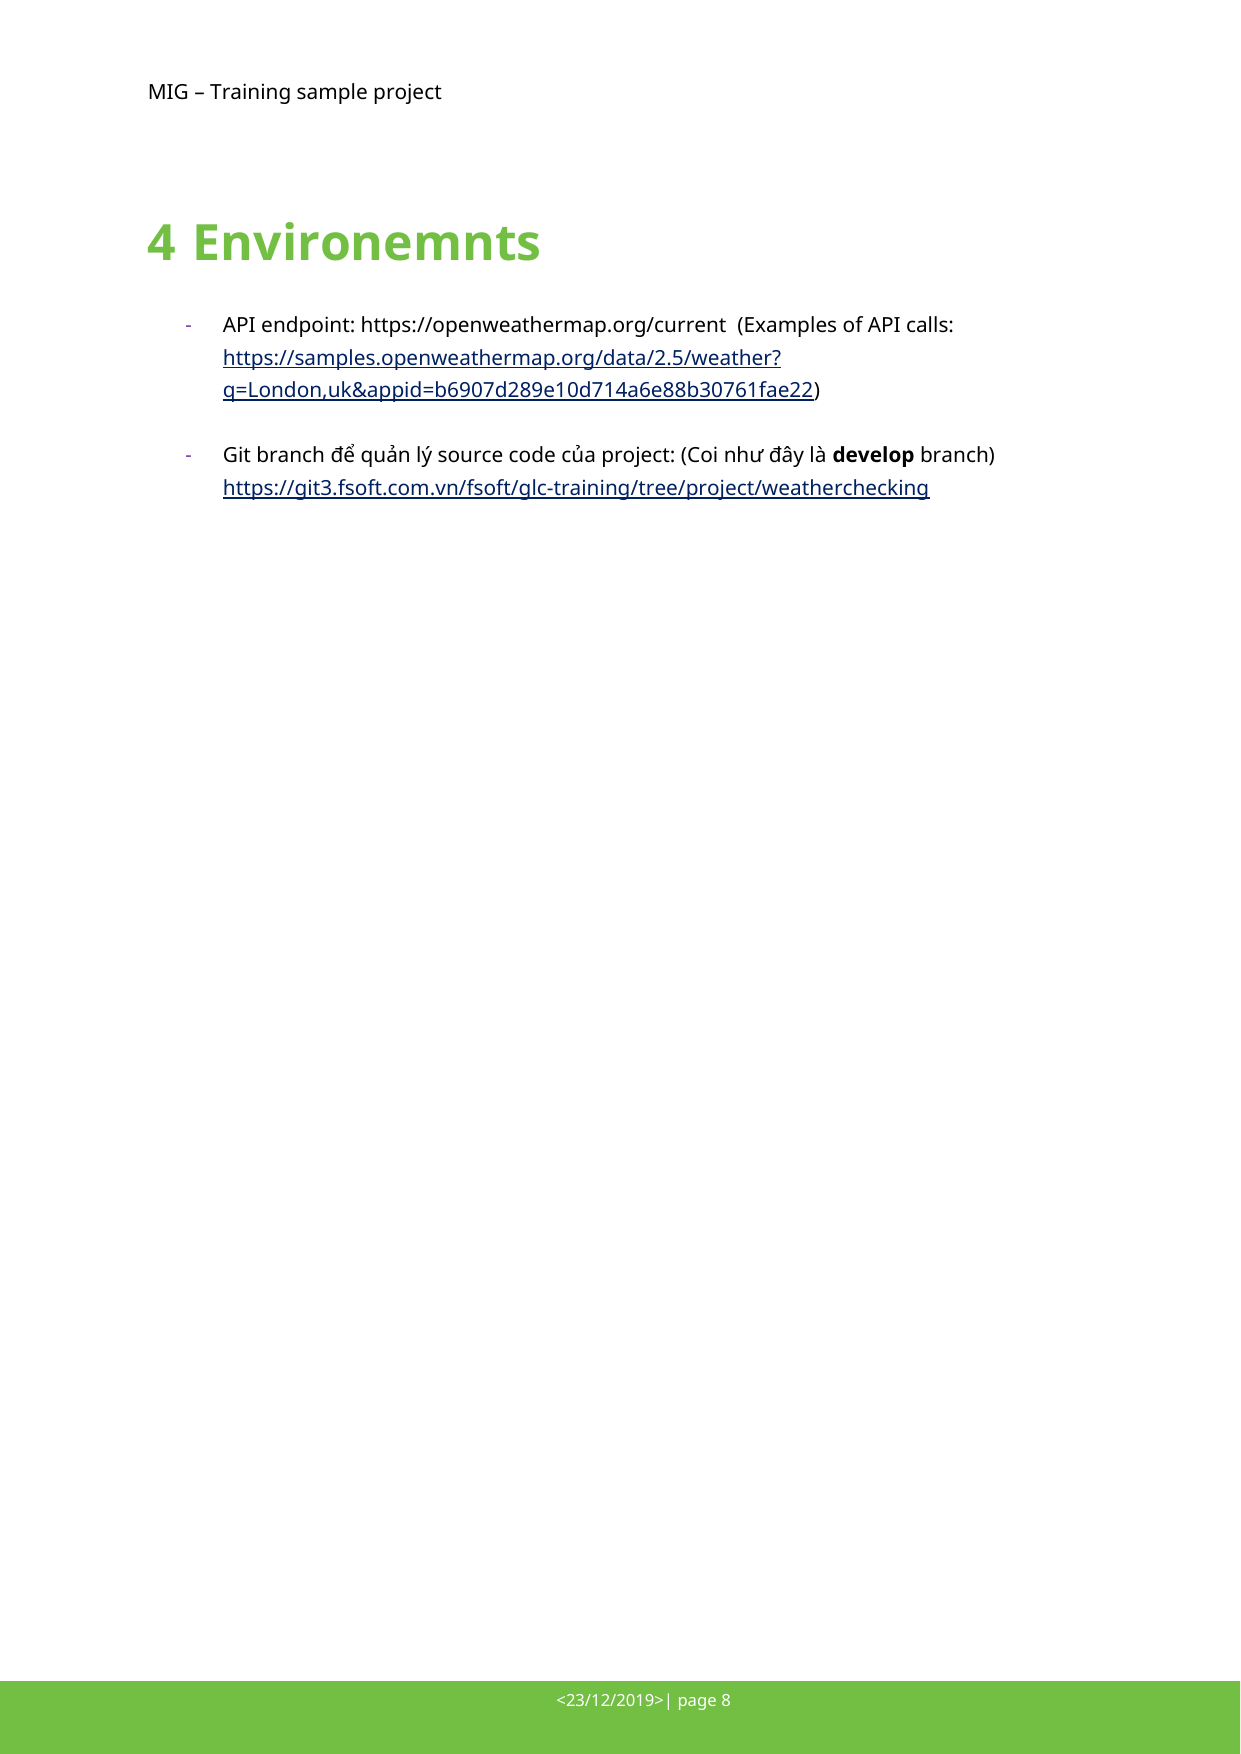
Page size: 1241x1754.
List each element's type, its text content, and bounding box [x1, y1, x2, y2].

list Git branch để quản lý source code của project: (Coi như đây là develop branch) [185, 441, 1092, 469]
subtitle Environemnts [148, 207, 1092, 275]
list API endpoint: https://openweathermap.org/current (Examples of API calls: https://samples.openweathermap.org/data/2.5/weather?q=London,uk&appid=b6907d289e10d714a6e88b30761fae22) [185, 310, 1092, 404]
list https://git3.fsoft.com.vn/fsoft/glc-training/tree/project/weatherchecking [223, 473, 1092, 502]
